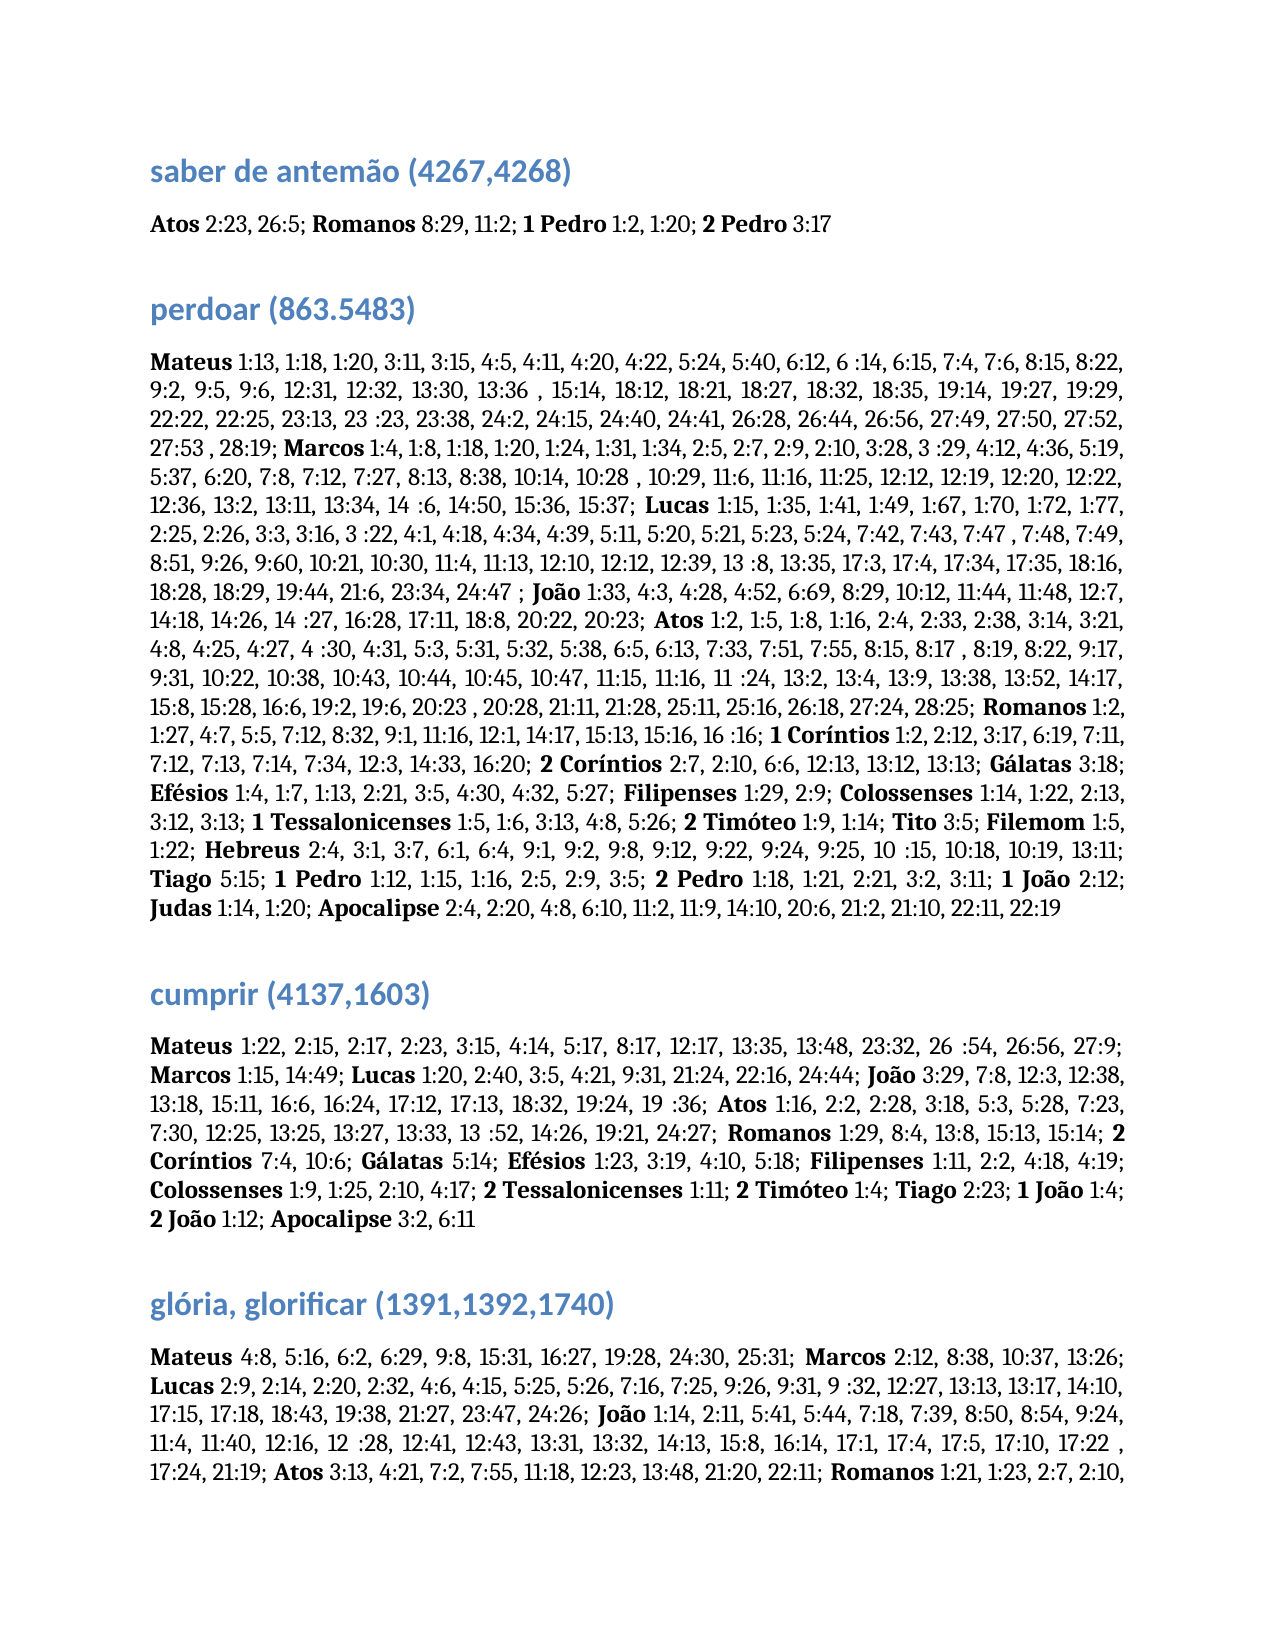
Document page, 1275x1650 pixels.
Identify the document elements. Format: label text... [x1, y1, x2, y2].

subtitle saber de antemão (4267,4268) [150, 150, 1125, 191]
text Mateus 1:22, 2:15, 2:17, 2:23, 3:15, 4:14, 5:17, 8:17, 12:17, 13:35, 13:48, 23:32, 26 :54, 26:56, 27:9; Marcos 1:15, 14:49; Lucas 1:20, 2:40, 3:5, 4:21, 9:31, 21:24, 22:16, 24:44; João 3:29, 7:8, 12:3, 12:38, 13:18, 15:11, 16:6, 16:24, 17:12, 17:13, 18:32, 19:24, 19 :36; Atos 1:16, 2:2, 2:28, 3:18, 5:3, 5:28, 7:23, 7:30, 12:25, 13:25, 13:27, 13:33, 13 :52, 14:26, 19:21, 24:27; Romanos 1:29, 8:4, 13:8, 15:13, 15:14; 2 Coríntios 7:4, 10:6; Gálatas 5:14; Efésios 1:23, 3:19, 4:10, 5:18; Filipenses 1:11, 2:2, 4:18, 4:19; Colossenses 1:9, 1:25, 2:10, 4:17; 2 Tessalonicenses 1:11; 2 Timóteo 1:4; Tiago 2:23; 1 João 1:4; 2 João 1:12; Apocalipse 3:2, 6:11 [150, 1032, 1125, 1233]
text Mateus 1:13, 1:18, 1:20, 3:11, 3:15, 4:5, 4:11, 4:20, 4:22, 5:24, 5:40, 6:12, 6 :14, 6:15, 7:4, 7:6, 8:15, 8:22, 9:2, 9:5, 9:6, 12:31, 12:32, 13:30, 13:36 , 15:14, 18:12, 18:21, 18:27, 18:32, 18:35, 19:14, 19:27, 19:29, 22:22, 22:25, 23:13, 23 :23, 23:38, 24:2, 24:15, 24:40, 24:41, 26:28, 26:44, 26:56, 27:49, 27:50, 27:52, 27:53 , 28:19; Marcos 1:4, 1:8, 1:18, 1:20, 1:24, 1:31, 1:34, 2:5, 2:7, 2:9, 2:10, 3:28, 3 :29, 4:12, 4:36, 5:19, 5:37, 6:20, 7:8, 7:12, 7:27, 8:13, 8:38, 10:14, 10:28 , 10:29, 11:6, 11:16, 11:25, 12:12, 12:19, 12:20, 12:22, 12:36, 13:2, 13:11, 13:34, 14 :6, 14:50, 15:36, 15:37; Lucas 1:15, 1:35, 1:41, 1:49, 1:67, 1:70, 1:72, 1:77, 2:25, 2:26, 3:3, 3:16, 3 :22, 4:1, 4:18, 4:34, 4:39, 5:11, 5:20, 5:21, 5:23, 5:24, 7:42, 7:43, 7:47 , 7:48, 7:49, 8:51, 9:26, 9:60, 10:21, 10:30, 11:4, 11:13, 12:10, 12:12, 12:39, 13 :8, 13:35, 17:3, 17:4, 17:34, 17:35, 18:16, 18:28, 18:29, 19:44, 21:6, 23:34, 24:47 ; João 1:33, 4:3, 4:28, 4:52, 6:69, 8:29, 10:12, 11:44, 11:48, 12:7, 14:18, 14:26, 14 :27, 16:28, 17:11, 18:8, 20:22, 20:23; Atos 1:2, 1:5, 1:8, 1:16, 2:4, 2:33, 2:38, 3:14, 3:21, 4:8, 4:25, 4:27, 4 :30, 4:31, 5:3, 5:31, 5:32, 5:38, 6:5, 6:13, 7:33, 7:51, 7:55, 8:15, 8:17 , 8:19, 8:22, 9:17, 9:31, 10:22, 10:38, 10:43, 10:44, 10:45, 10:47, 11:15, 11:16, 11 :24, 13:2, 13:4, 13:9, 13:38, 13:52, 14:17, 15:8, 15:28, 16:6, 19:2, 19:6, 20:23 , 20:28, 21:11, 21:28, 25:11, 25:16, 26:18, 27:24, 28:25; Romanos 1:2, 1:27, 4:7, 5:5, 7:12, 8:32, 9:1, 11:16, 12:1, 14:17, 15:13, 15:16, 16 :16; 1 Coríntios 1:2, 2:12, 3:17, 6:19, 7:11, 7:12, 7:13, 7:14, 7:34, 12:3, 14:33, 16:20; 2 Coríntios 2:7, 2:10, 6:6, 12:13, 13:12, 13:13; Gálatas 3:18; Efésios 1:4, 1:7, 1:13, 2:21, 3:5, 4:30, 4:32, 5:27; Filipenses 1:29, 2:9; Colossenses 1:14, 1:22, 2:13, 3:12, 3:13; 1 Tessalonicenses 1:5, 1:6, 3:13, 4:8, 5:26; 2 Timóteo 1:9, 1:14; Tito 3:5; Filemom 1:5, 1:22; Hebreus 2:4, 3:1, 3:7, 6:1, 6:4, 9:1, 9:2, 9:8, 9:12, 9:22, 9:24, 9:25, 10 :15, 10:18, 10:19, 13:11; Tiago 5:15; 1 Pedro 1:12, 1:15, 1:16, 2:5, 2:9, 3:5; 2 Pedro 1:18, 1:21, 2:21, 3:2, 3:11; 1 João 2:12; Judas 1:14, 1:20; Apocalipse 2:4, 2:20, 4:8, 6:10, 11:2, 11:9, 14:10, 20:6, 21:2, 21:10, 22:11, 22:19 [150, 348, 1125, 923]
subtitle perdoar (863.5483) [150, 288, 1125, 329]
subtitle cumprir (4137,1603) [150, 973, 1125, 1013]
text Atos 2:23, 26:5; Romanos 8:29, 11:2; 1 Pedro 1:2, 1:20; 2 Pedro 3:17 [150, 209, 1125, 238]
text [150, 1343, 1125, 1487]
subtitle glória, glorificar (1391,1392,1740) [150, 1283, 1125, 1324]
